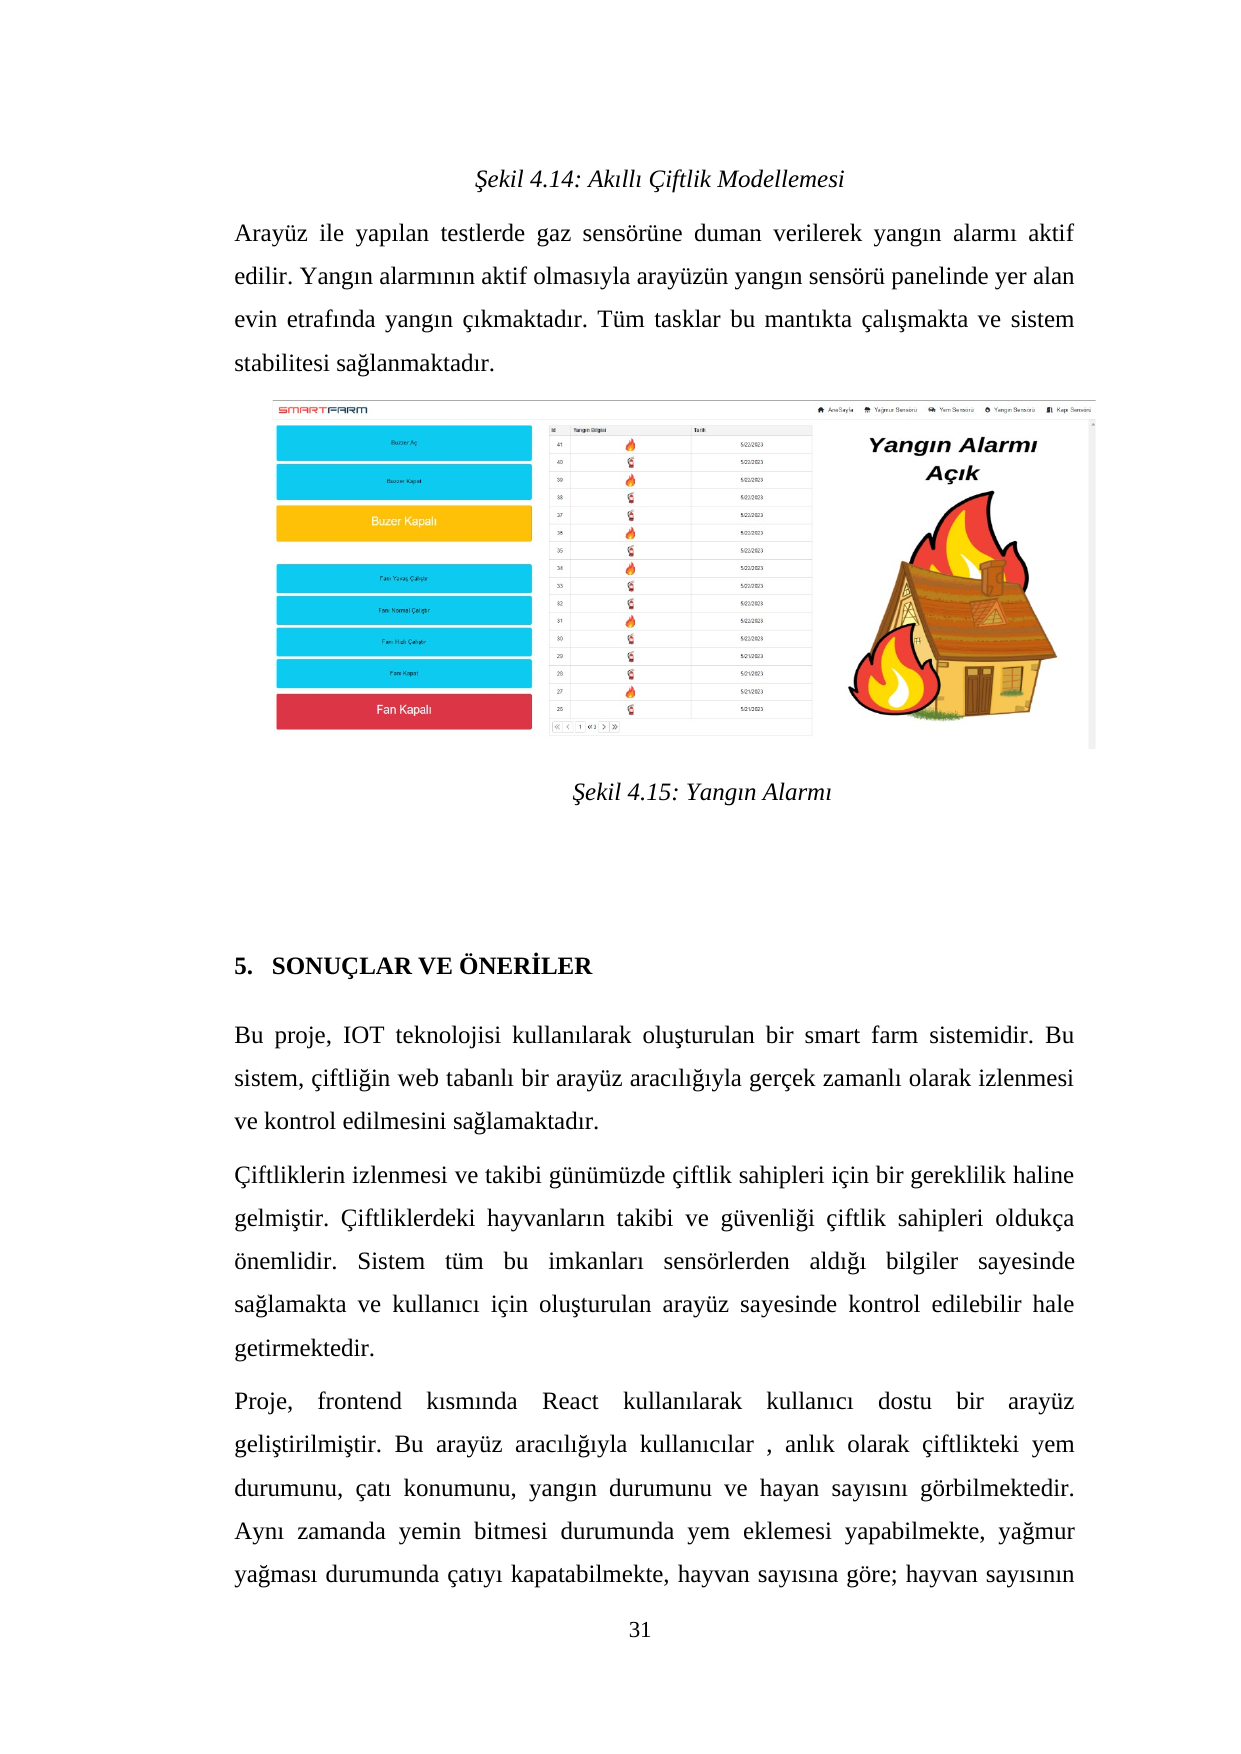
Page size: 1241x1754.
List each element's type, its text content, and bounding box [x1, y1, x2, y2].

text Bu proje, IOT teknolojisi kullanılarak oluşturulan bir smart farm sistemidir. Bu sistem, çiftliğin web tabanlı bir arayüz aracılığıyla gerçek zamanlı olarak izlenmesi ve kontrol edilmesini sağlamaktadır. [234, 1020, 1075, 1135]
text Çiftliklerin izlenmesi ve takibi günümüzde çiftlik sahipleri için bir gereklilik haline gelmiştir. Çiftliklerdeki hayvanların takibi ve güvenliği çiftlik sahipleri oldukça önemlidir. Sistem tüm bu imkanları sensörlerden aldığı bilgiler sayesinde sağlamakta ve kullanıcı için oluşturulan arayüz sayesinde kontrol edilebilir hale getirmektedir. [234, 1160, 1075, 1361]
text Şekil 4.14: Akıllı Çiftlik Modellemesi [175, 164, 1075, 193]
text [234, 1386, 1075, 1588]
list SONUÇLAR VE ÖNERİLER [234, 951, 1075, 979]
text Arayüz ile yapılan testlerde gaz sensörüne duman verilerek yangın alarmı aktif edilir. Yangın alarmının aktif olmasıyla arayüzün yangın sensörü panelinde yer alan evin etrafında yangın çıkmaktadır. Tüm tasklar bu mantıkta çalışmakta ve sistem stabilitesi sağlanmaktadır. [234, 218, 1075, 376]
picture [272, 400, 1096, 749]
